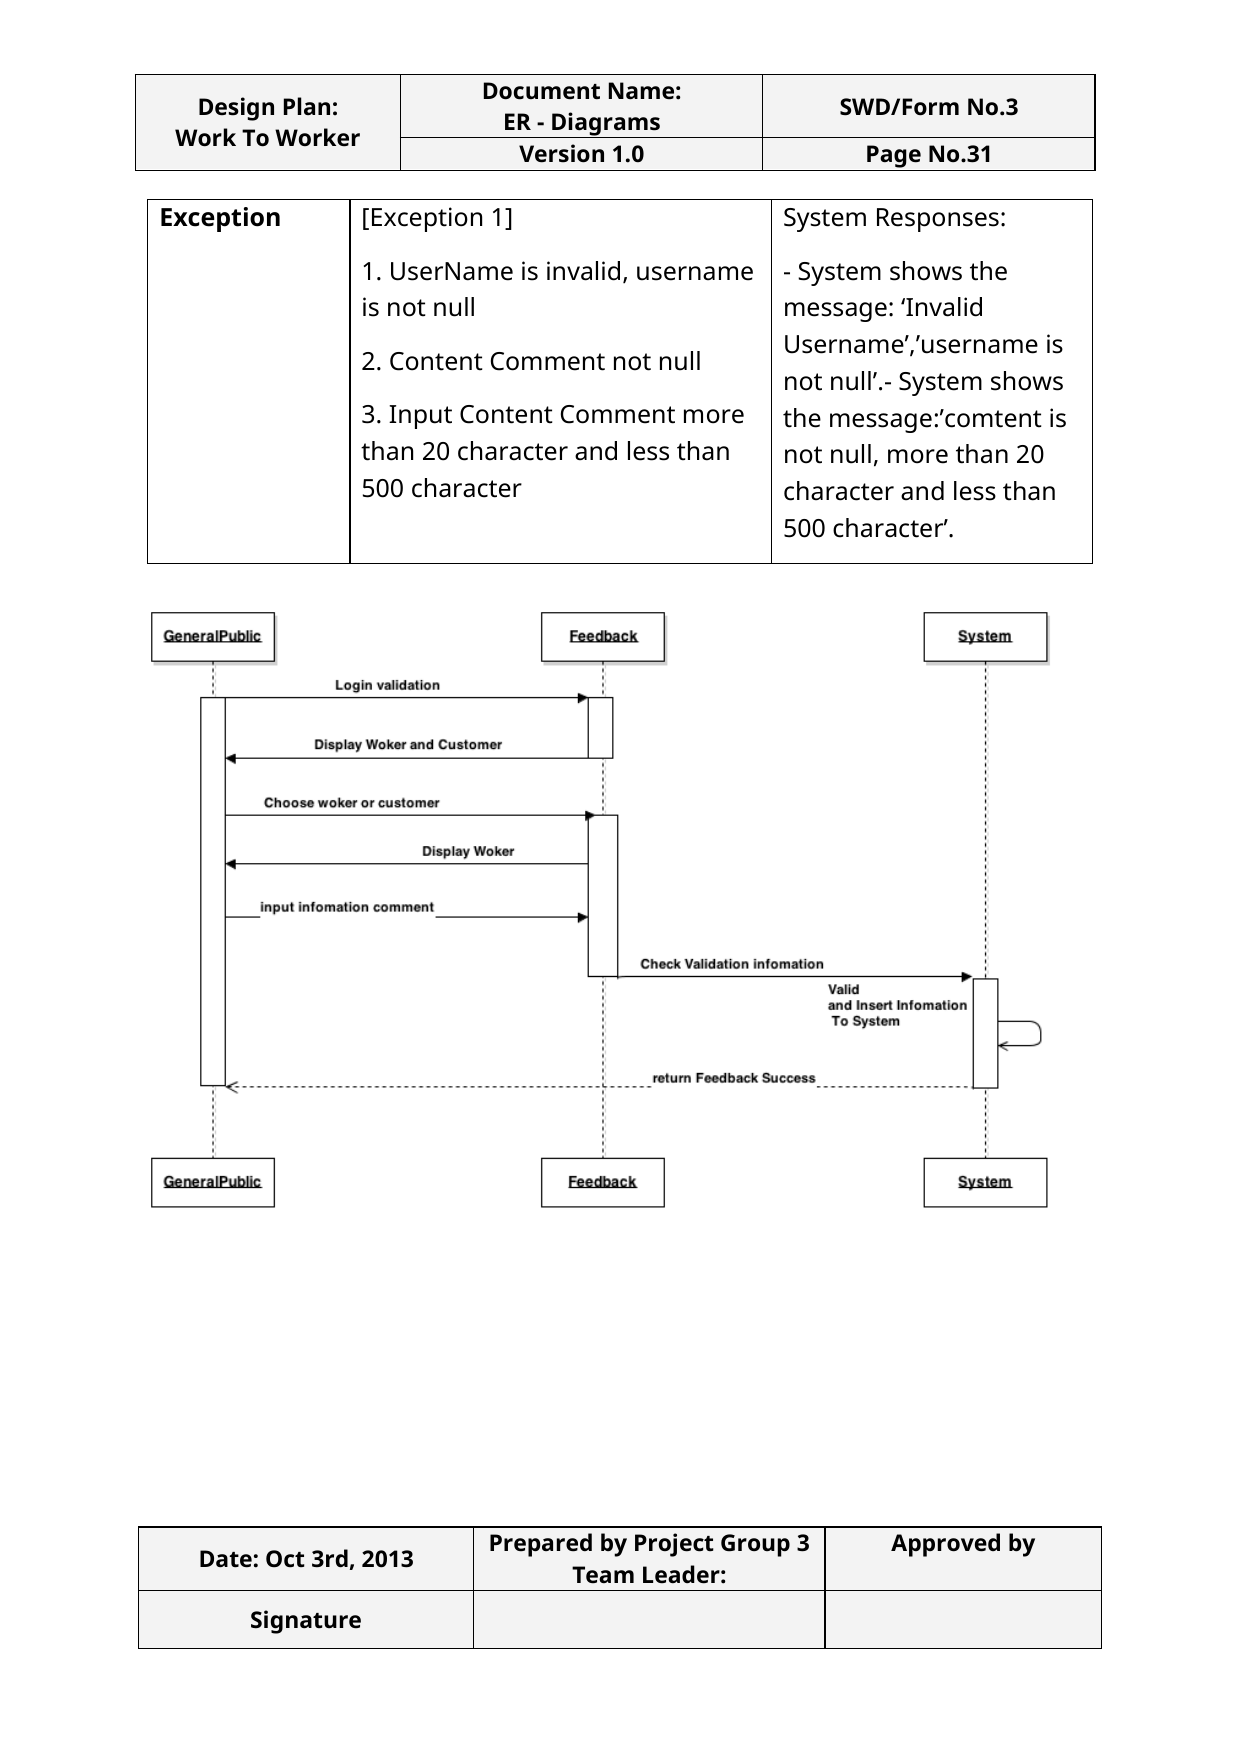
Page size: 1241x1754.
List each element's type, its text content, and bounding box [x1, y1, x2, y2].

table_cell [Exception 1] 1. UserName is invalid, username is not null 2. Content Comment not null 3. Input Content Comment more than 20 character and less than 500 character [351, 200, 771, 563]
table_cell System Responses: - System shows the message: ‘Invalid Username’,’username is not null’.- System shows the message:’comtent is not null, more than 20 character and less than 500 character’. [772, 200, 1092, 563]
picture [150, 612, 1063, 1224]
table_cell Exception [148, 200, 349, 563]
